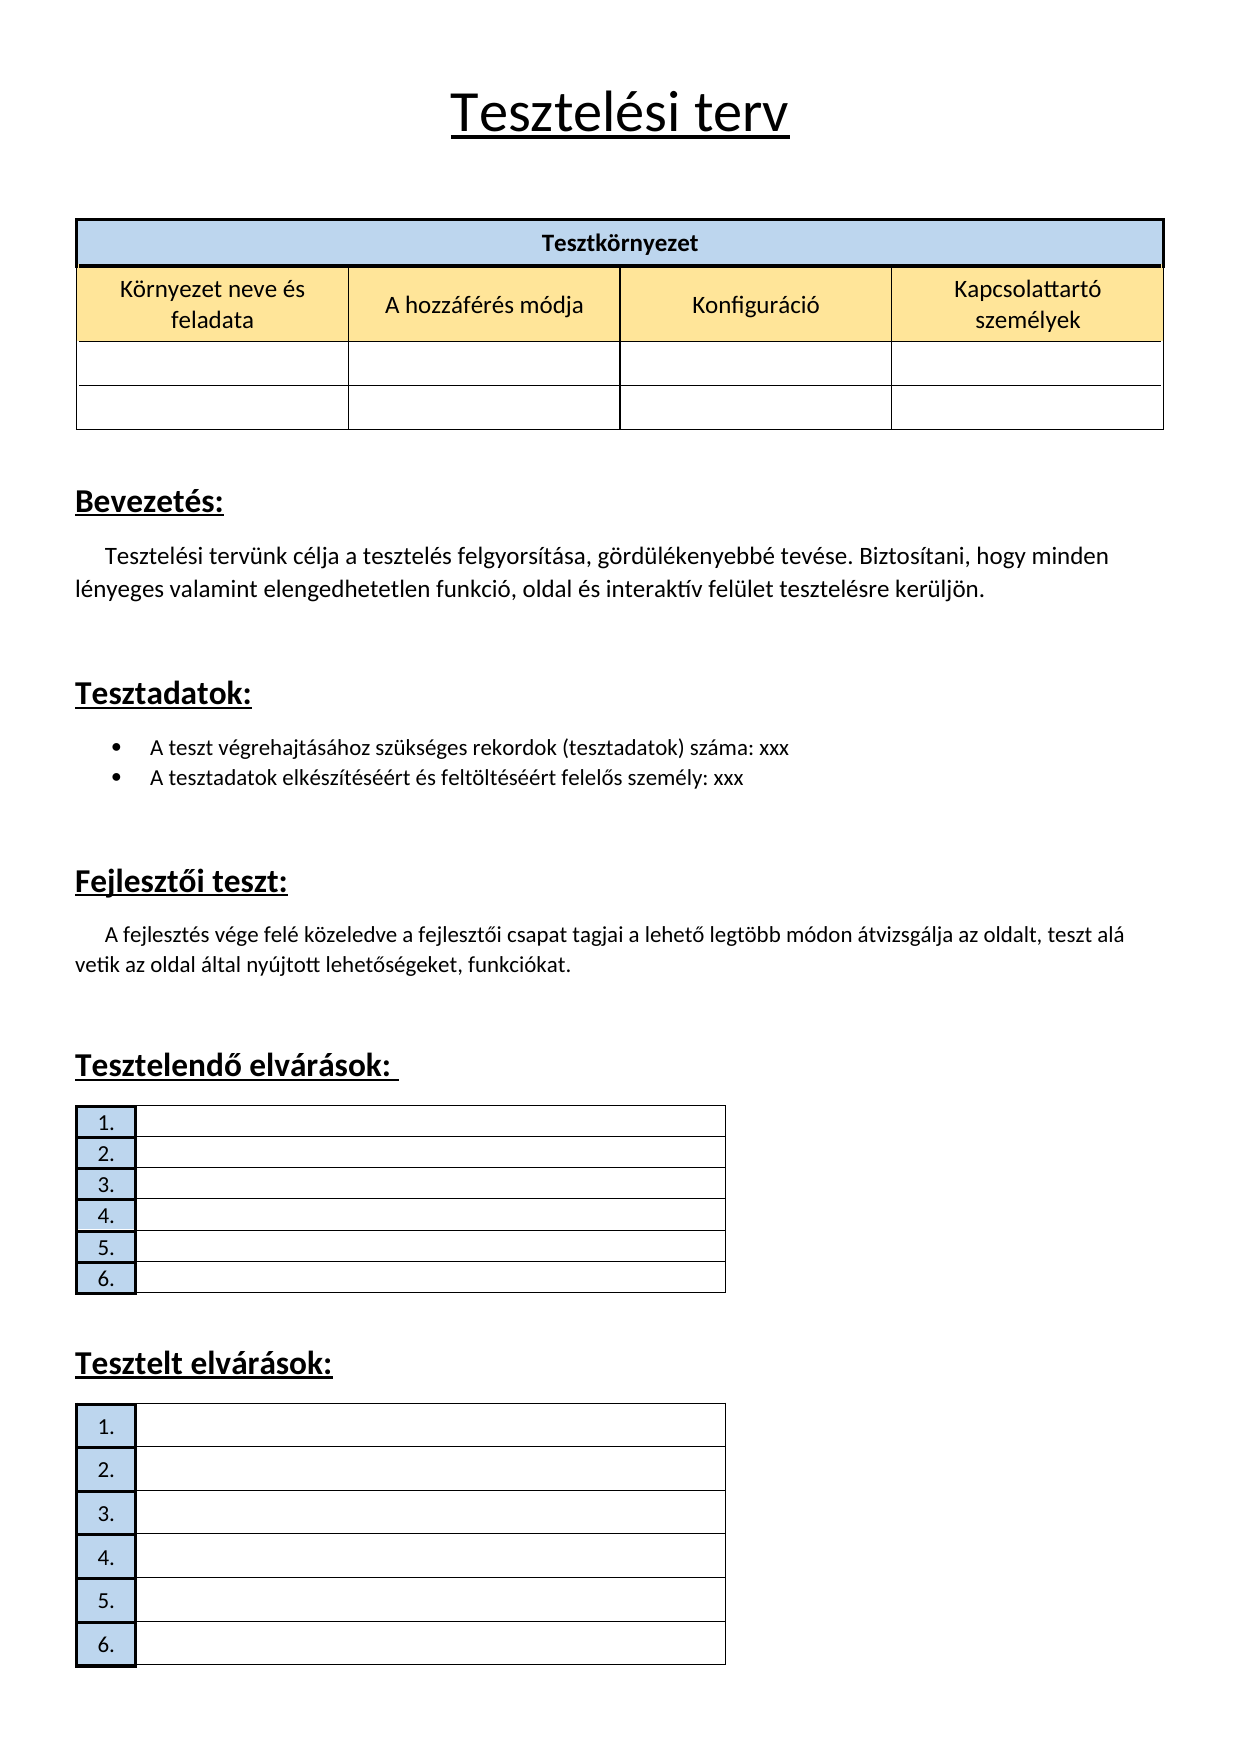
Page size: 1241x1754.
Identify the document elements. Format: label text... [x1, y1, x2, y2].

table_cell 3. [78, 1170, 134, 1198]
table_cell 5. [78, 1233, 134, 1261]
table_cell Kapcsolattartó személyek [892, 264, 1163, 341]
table_cell [137, 1447, 725, 1490]
text Fejlesztői teszt: [75, 860, 1165, 900]
table_cell 6. [78, 1624, 134, 1664]
table_cell [137, 1491, 725, 1533]
list A tesztadatok elkészítéséért és feltöltéséért felelős személy: xxx [112, 763, 1165, 791]
table_cell [137, 1534, 725, 1577]
table_cell [137, 1231, 725, 1261]
table_header Tesztkörnyezet [78, 221, 1162, 264]
table_cell [137, 1199, 725, 1229]
text Bevezetés: [75, 480, 1165, 520]
table_cell 2. [78, 1449, 134, 1490]
table_cell [349, 386, 619, 429]
text Tesztelési terv [75, 75, 1165, 146]
table_cell 6. [78, 1264, 134, 1292]
table_cell [621, 386, 891, 429]
table_cell [137, 1578, 725, 1621]
table_cell [77, 341, 348, 385]
table_cell A hozzáférés módja [349, 268, 619, 341]
table_cell 2. [78, 1139, 134, 1167]
table_cell [892, 341, 1163, 385]
table_header 1. [78, 1406, 134, 1446]
table_cell [621, 342, 891, 385]
table_cell 4. [78, 1201, 134, 1229]
table_header [137, 1106, 725, 1136]
table_cell [137, 1622, 725, 1664]
text A fejlesztés vége felé közeledve a fejlesztői csapat tagjai a lehető legtöbb módon átvizsgálja az oldalt, teszt alá vetik az oldal által nyújtott lehetőségeket, funkciókat. [75, 920, 1165, 978]
table_cell 5. [78, 1580, 134, 1621]
table_cell [892, 385, 1163, 429]
table_cell [137, 1168, 725, 1198]
text Tesztelési tervünk célja a tesztelés felgyorsítása, gördülékenyebbé tevése. Biztosítani, hogy minden lényeges valamint elengedhetetlen funkció, oldal és interaktív felület tesztelésre kerüljön. [75, 540, 1165, 604]
table_cell [137, 1262, 725, 1292]
table_cell [137, 1137, 725, 1167]
table_header 1. [78, 1108, 134, 1136]
text Tesztelt elvárások: [75, 1342, 1165, 1382]
table_cell [349, 342, 619, 385]
list A teszt végrehajtásához szükséges rekordok (tesztadatok) száma: xxx [112, 733, 1165, 761]
text Tesztadatok: [75, 672, 1165, 713]
table_cell Konfiguráció [621, 268, 891, 341]
table_header [137, 1404, 725, 1446]
table_cell 3. [78, 1493, 134, 1533]
text Tesztelendő elvárások: [75, 1044, 1165, 1085]
table_cell [77, 385, 348, 429]
table_cell 4. [78, 1536, 134, 1577]
table_cell Környezet neve és feladata [77, 264, 348, 341]
